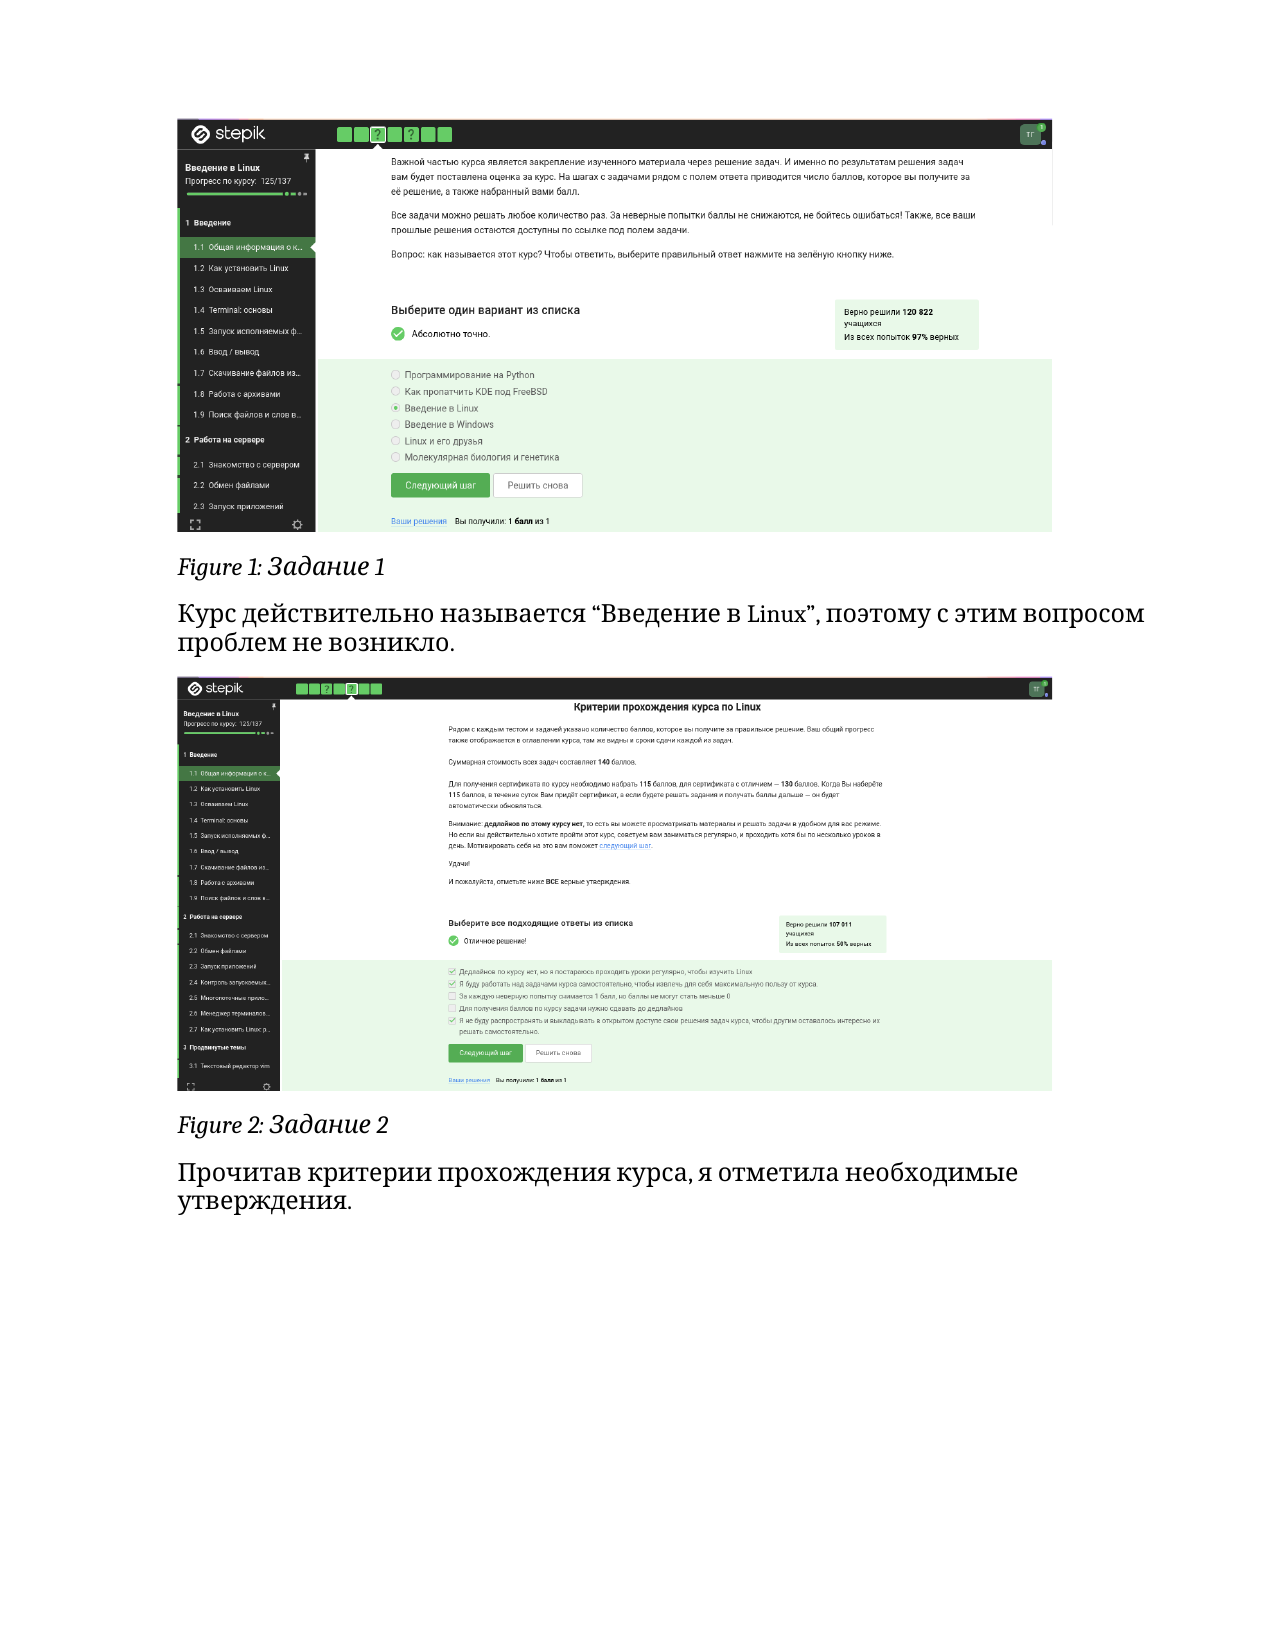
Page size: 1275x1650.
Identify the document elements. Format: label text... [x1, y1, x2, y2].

text Figure 1: Задание 1 [177, 553, 1186, 581]
picture [177, 118, 1053, 532]
text Курс действительно называется “Введение в Linux”, поэтому с этим вопросом проблем не возникло. [177, 600, 1186, 658]
picture [177, 676, 1053, 1091]
text Прочитав критерии прохождения курса, я отметила необходимые утверждения. [177, 1158, 1186, 1216]
text Figure 2: Задание 2 [177, 1111, 1186, 1140]
